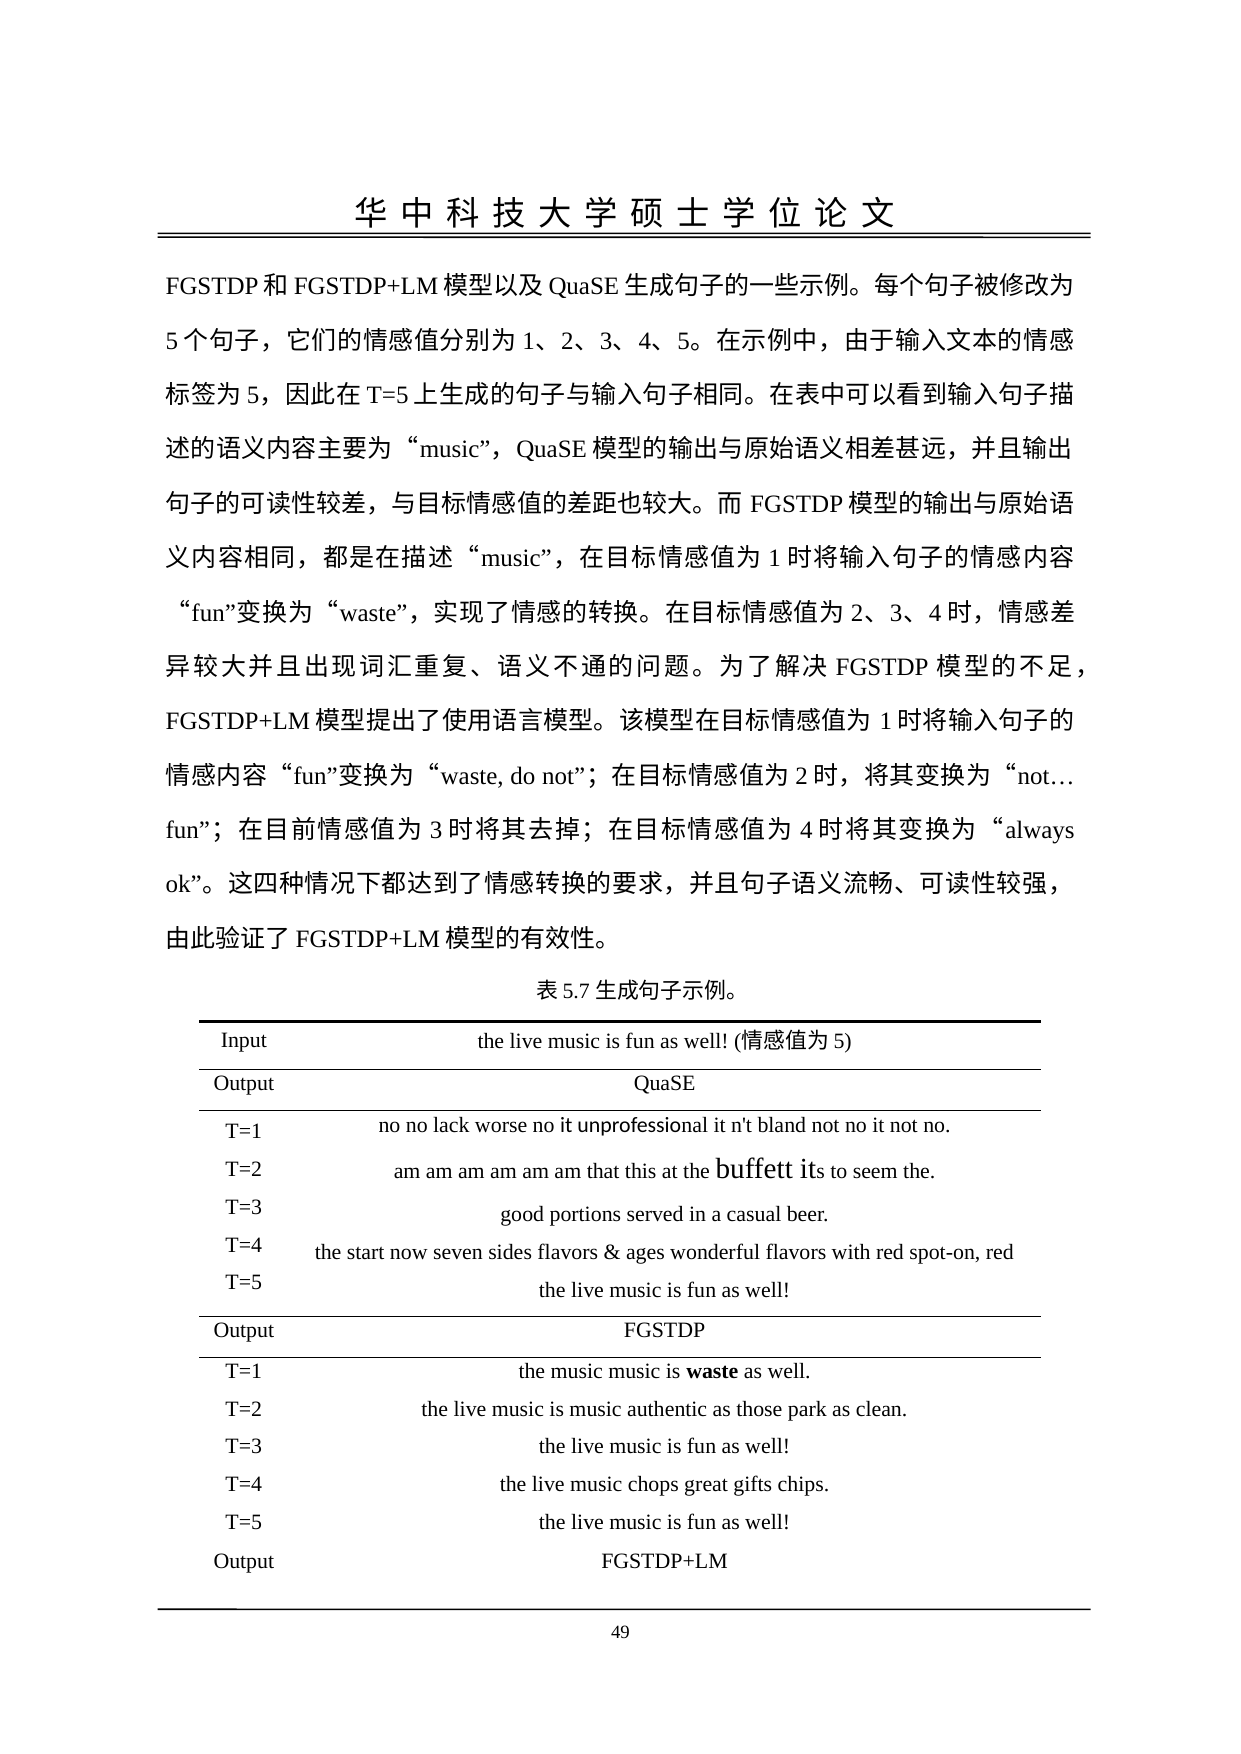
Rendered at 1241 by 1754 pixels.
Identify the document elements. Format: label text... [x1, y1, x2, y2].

table_cell FGSTDP [288, 1317, 1041, 1357]
table_cell no no lack worse no it unprofessional it n't bland not no it not no. am am am am am am that this at the buffett its to seem the. good portions served in a casual beer. the start now seven sides flavors & ages wonderful flavors with red spot-on, red the live music is fun as well! [288, 1111, 1041, 1316]
table_cell FGSTDP+LM [288, 1549, 1041, 1588]
table_cell the music music is waste as well. the live music is music authentic as those park as clean. the live music is fun as well! the live music chops great gifts chips. the live music is fun as well! [288, 1358, 1041, 1548]
table_header Input [199, 1023, 288, 1069]
table_cell Output [199, 1070, 288, 1110]
table_cell Output [199, 1549, 288, 1588]
table_cell Output [199, 1317, 288, 1357]
table_cell T=1 T=2 T=3 T=4 T=5 [199, 1111, 288, 1316]
table_cell T=1 T=2 T=3 T=4 T=5 [199, 1358, 288, 1548]
table_cell QuaSE [288, 1070, 1041, 1110]
table_header the live music is fun as well! (情感值为5) [288, 1023, 1041, 1069]
text 表5.7 生成句子示例。 [165, 973, 1075, 1004]
